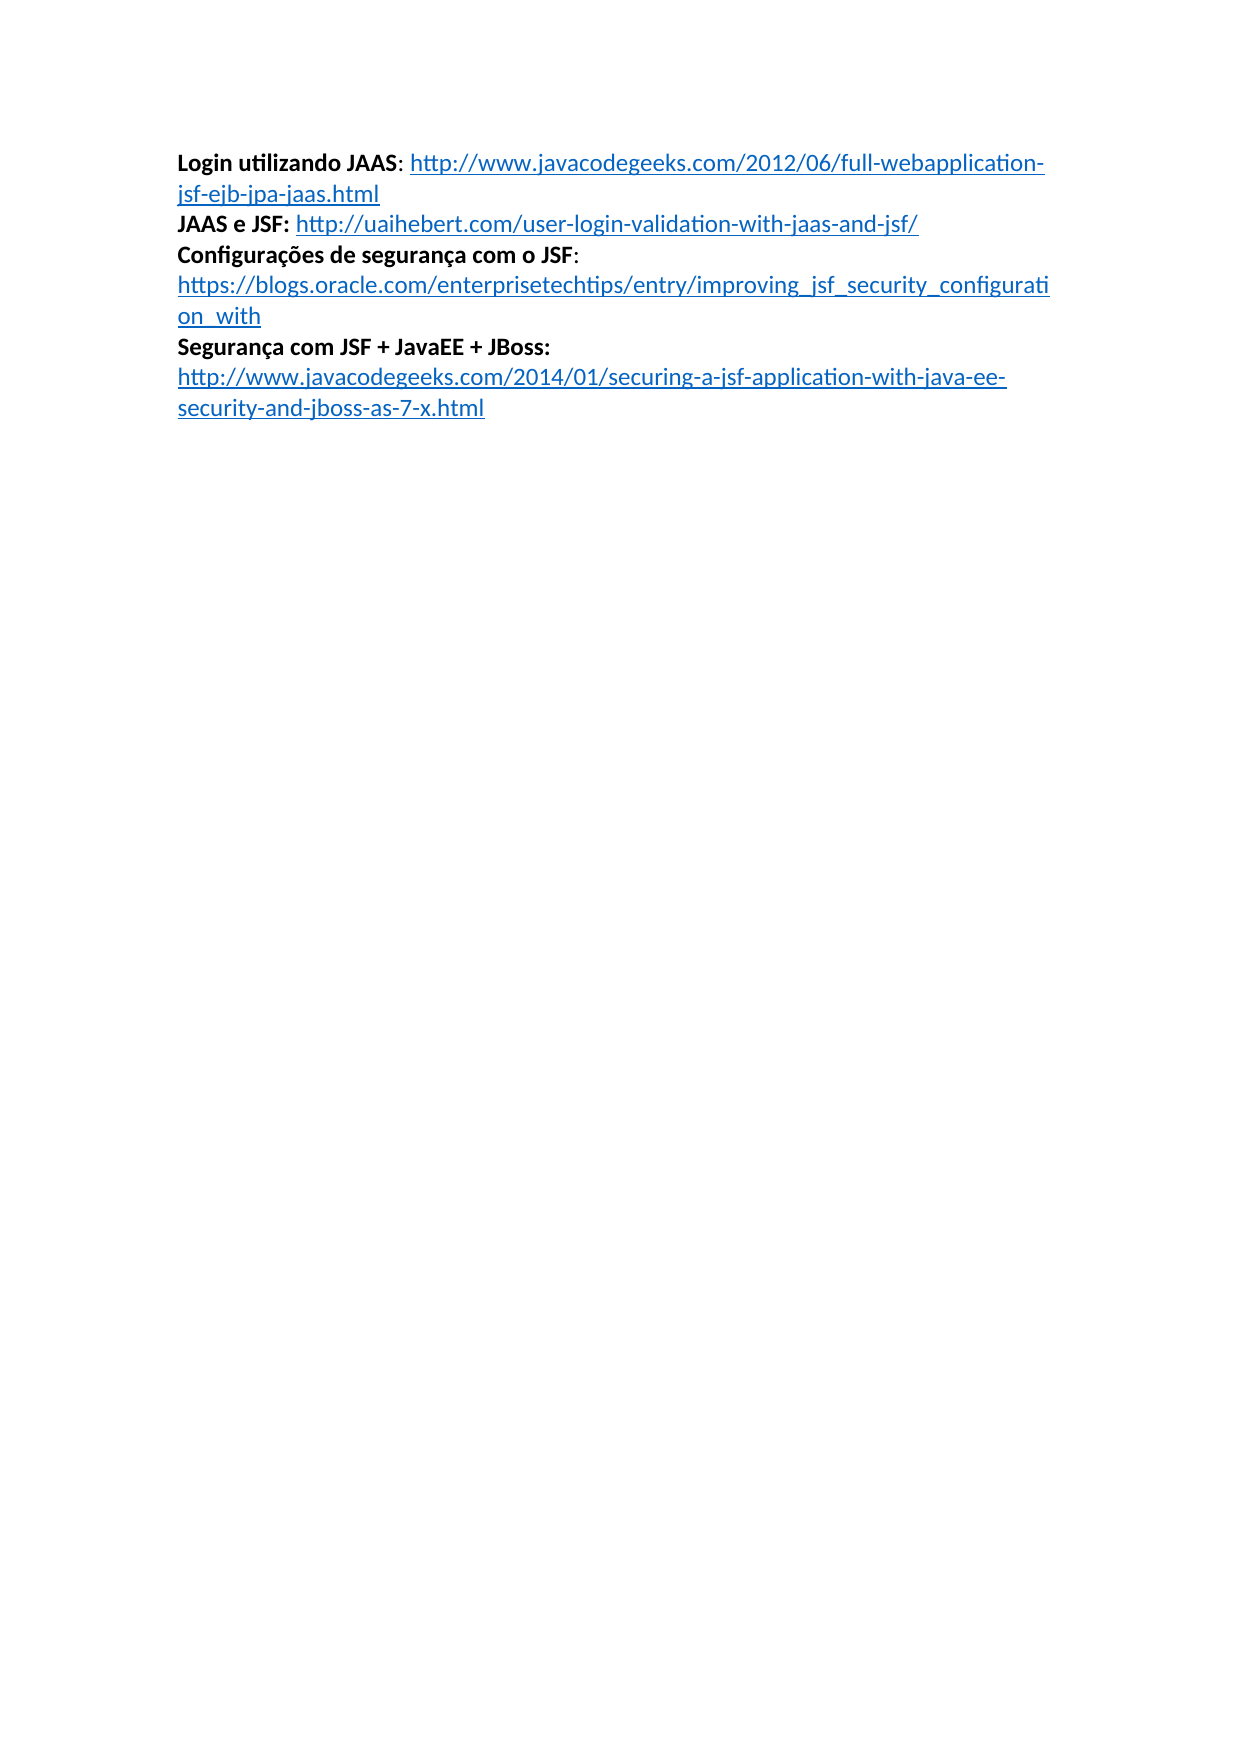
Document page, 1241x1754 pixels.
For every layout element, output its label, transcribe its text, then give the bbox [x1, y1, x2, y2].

text Configurações de segurança com o JSF: https://blogs.oracle.com/enterprisetechtips/entry/improving_jsf_security_configuration_with [177, 239, 1063, 331]
text Segurança com JSF + JavaEE + JBoss: http://www.javacodegeeks.com/2014/01/securing-a-jsf-application-with-java-ee-security-and-jboss-as-7-x.html [177, 331, 1063, 422]
text Login utilizando JAAS: http://www.javacodegeeks.com/2012/06/full-webapplication-jsf-ejb-jpa-jaas.html [177, 148, 1063, 209]
text JAAS e JSF: http://uaihebert.com/user-login-validation-with-jaas-and-jsf/ [177, 209, 1063, 239]
